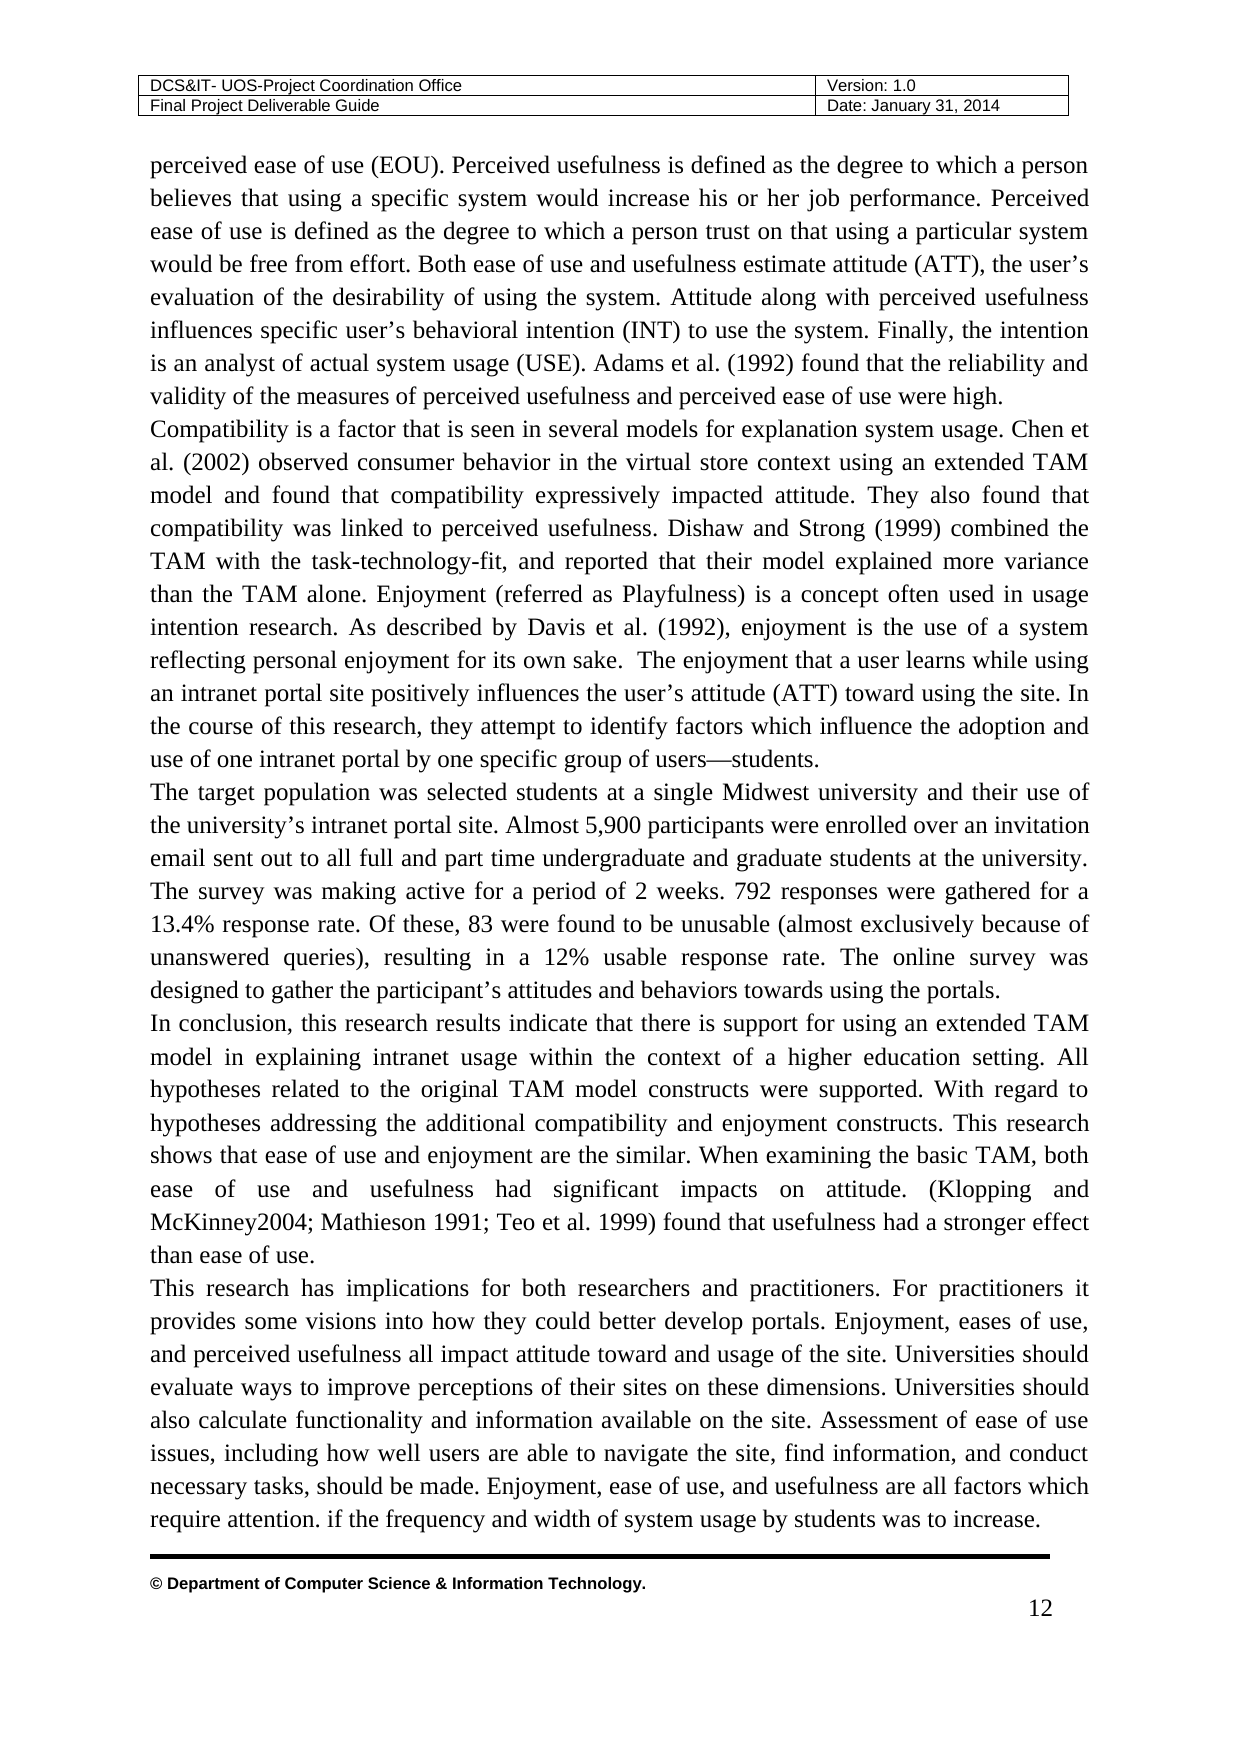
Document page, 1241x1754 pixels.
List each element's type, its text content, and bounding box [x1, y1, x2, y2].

text This research has implications for both researchers and practitioners. For practitioners it provides some visions into how they could better develop portals. Enjoyment, eases of use, and perceived usefulness all impact attitude toward and usage of the site. Universities should evaluate ways to improve perceptions of their sites on these dimensions. Universities should also calculate functionality and information available on the site. Assessment of ease of use issues, including how well users are able to navigate the site, find information, and conduct necessary tasks, should be made. Enjoyment, ease of use, and usefulness are all factors which require attention. if the frequency and width of system usage by students was to increase. [150, 1273, 1090, 1533]
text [150, 150, 1090, 410]
text The target population was selected students at a single Midwest university and their use of the university’s intranet portal site. Almost 5,900 participants were enrolled over an invitation email sent out to all full and part time undergraduate and graduate students at the university. The survey was making active for a period of 2 weeks. 792 responses were gathered for a 13.4% response rate. Of these, 83 were found to be unusable (almost exclusively because of unanswered queries), resulting in a 12% usable response rate. The online survey was designed to gather the participant’s attitudes and behaviors towards using the portals. [150, 777, 1090, 1004]
text Compatibility is a factor that is seen in several models for explanation system usage. Chen et al. (2002) observed consumer behavior in the virtual store context using an extended TAM model and found that compatibility expressively impacted attitude. They also found that compatibility was linked to perceived usefulness. Dishaw and Strong (1999) combined the TAM with the task-technology-fit, and reported that their model explained more variance than the TAM alone. Enjoyment (referred as Playfulness) is a concept often used in usage intention research. As described by Davis et al. (1992), enjoyment is the use of a system reflecting personal enjoyment for its own sake. The enjoyment that a user learns while using an intranet portal site positively influences the user’s attitude (ATT) toward using the site. In the course of this research, they attempt to identify factors which influence the adoption and use of one intranet portal by one specific group of users—students. [150, 414, 1090, 773]
text In conclusion, this research results indicate that there is support for using an extended TAM model in explaining intranet usage within the context of a higher education setting. All hypotheses related to the original TAM model constructs were supported. With regard to hypotheses addressing the additional compatibility and enjoyment constructs. This research shows that ease of use and enjoyment are the similar. When examining the basic TAM, both ease of use and usefulness had significant impacts on attitude. (Klopping and McKinney2004; Mathieson 1991; Teo et al. 1999) found that usefulness had a stronger effect than ease of use. [150, 1008, 1090, 1268]
